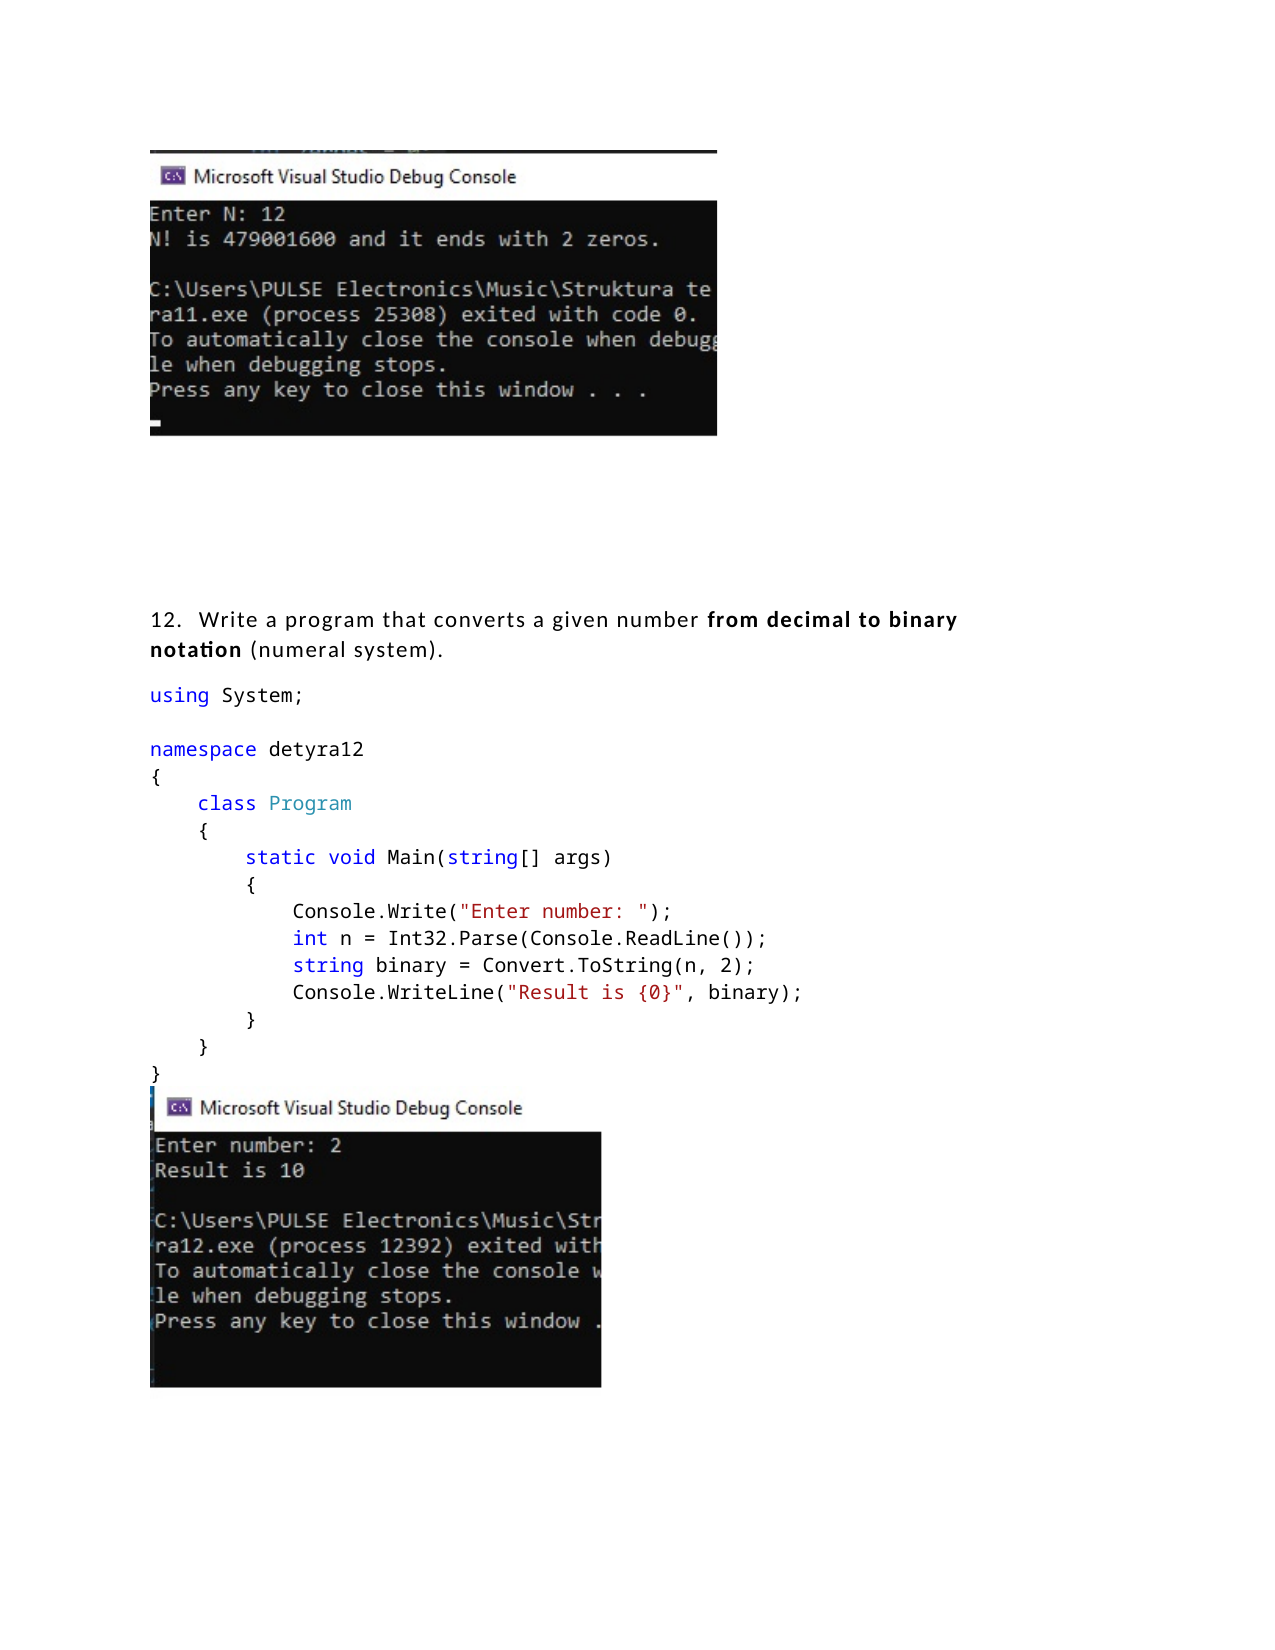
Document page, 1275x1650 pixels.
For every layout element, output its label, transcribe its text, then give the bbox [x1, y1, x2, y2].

text } [150, 1005, 1125, 1032]
text static void Main(string[] args) [150, 843, 1125, 870]
picture [150, 150, 718, 513]
text { [150, 762, 1125, 789]
subtitle 12. Write a program that converts a given number from decimal to binary notation (numeral system). [150, 605, 1125, 663]
text } [150, 1032, 1125, 1059]
text Console.Write("Enter number: "); [150, 897, 1125, 924]
text using System; [150, 681, 1125, 708]
text int n = Int32.Parse(Console.ReadLine()); [150, 924, 1125, 951]
text namespace detyra12 [150, 735, 1125, 762]
picture [150, 1086, 602, 1449]
text } [150, 1059, 1125, 1086]
text Console.WriteLine("Result is {0}", binary); [150, 978, 1125, 1005]
text { [150, 816, 1125, 843]
text { [150, 870, 1125, 897]
text class Program [150, 789, 1125, 816]
text string binary = Convert.ToString(n, 2); [150, 951, 1125, 978]
